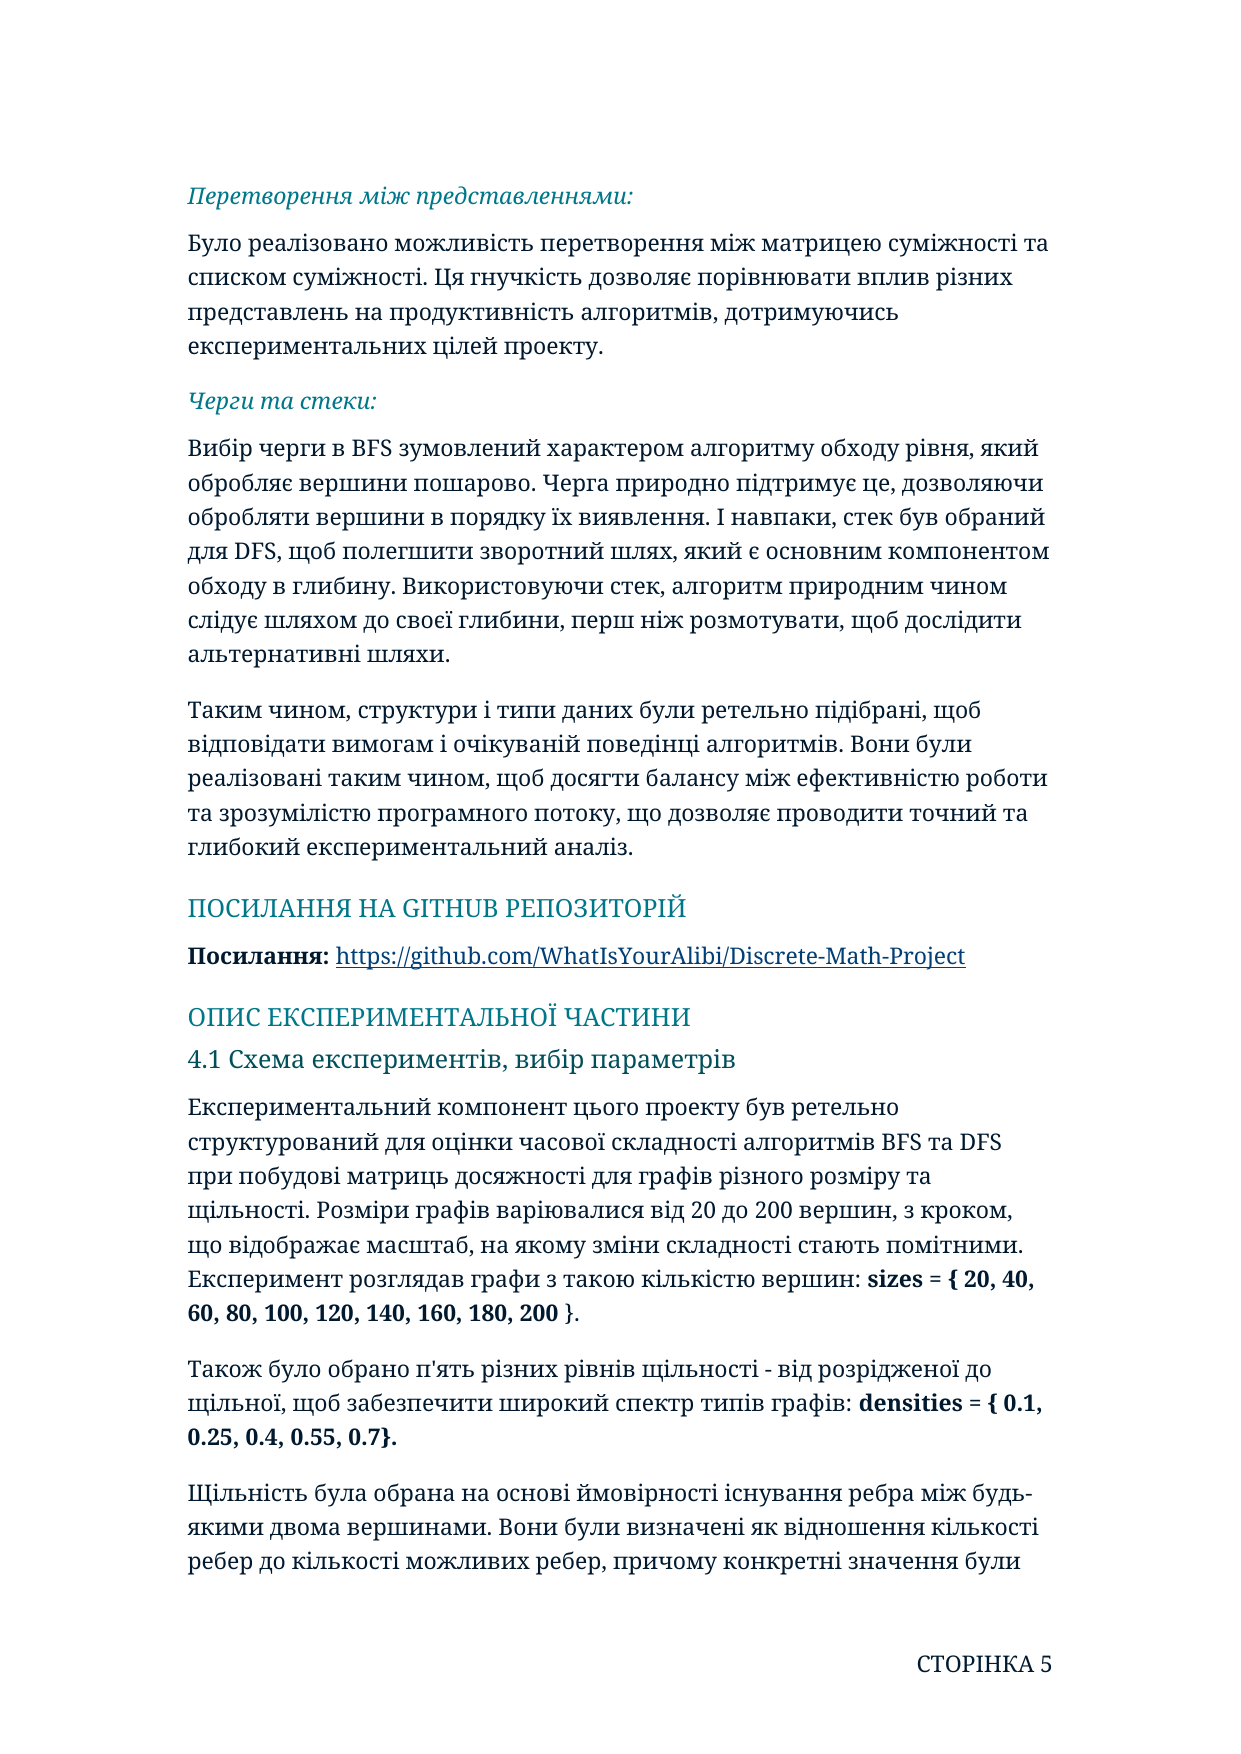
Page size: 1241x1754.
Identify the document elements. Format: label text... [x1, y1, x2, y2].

text Вибір черги в BFS зумовлений характером алгоритму обходу рівня, який обробляє вершини пошарово. Черга природно підтримує це, дозволяючи обробляти вершини в порядку їх виявлення. І навпаки, стек був обраний для DFS, щоб полегшити зворотний шлях, який є основним компонентом обходу в глибину. Використовуючи стек, алгоритм природним чином слідує шляхом до своєї глибини, перш ніж розмотувати, щоб дослідити альтернативні шляхи. [187, 432, 1053, 669]
subtitle 4.1 Схема експериментів, вибір параметрів [187, 1041, 1053, 1075]
subtitle Посилання на GitHub репозиторій [187, 890, 1053, 924]
subtitle Перетворення між представленнями: [187, 180, 1053, 211]
text Також було обрано п'ять різних рівнів щільності - від розрідженої до щільної, щоб забезпечити широкий спектр типів графів: densities = { 0.1, 0.25, 0.4, 0.55, 0.7}. [187, 1353, 1053, 1453]
text Таким чином, структури і типи даних були ретельно підібрані, щоб відповідати вимогам і очікуваній поведінці алгоритмів. Вони були реалізовані таким чином, щоб досягти балансу між ефективністю роботи та зрозумілістю програмного потоку, що дозволяє проводити точний та глибокий експериментальний аналіз. [187, 693, 1053, 862]
text Посилання: https://github.com/WhatIsYourAlibi/Discrete-Math-Project [187, 940, 1053, 972]
text Було реалізовано можливість перетворення між матрицею суміжності та списком суміжності. Ця гнучкість дозволяє порівнювати вплив різних представлень на продуктивність алгоритмів, дотримуючись експериментальних цілей проекту. [187, 227, 1053, 361]
subtitle опис експериментальної частини [187, 1000, 1053, 1034]
subtitle Черги та стеки: [187, 385, 1053, 416]
